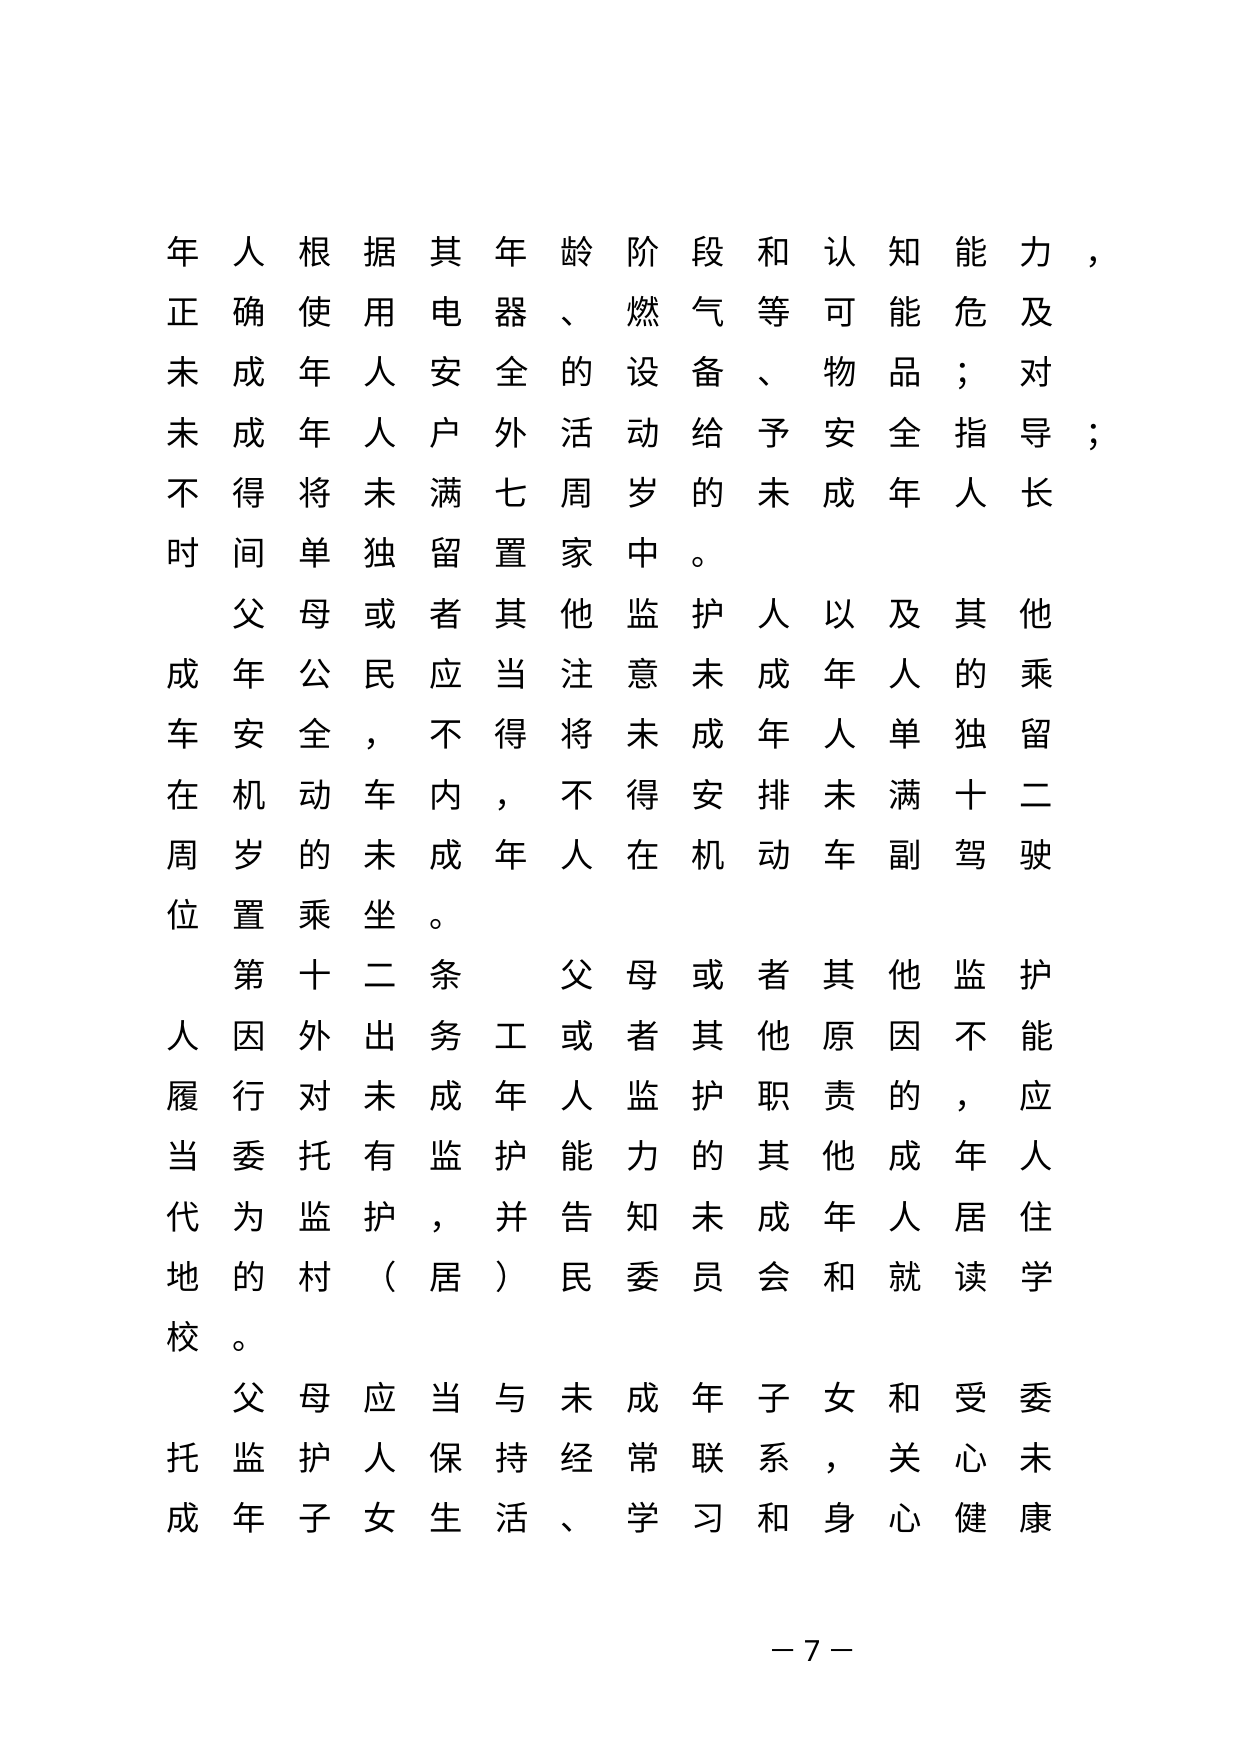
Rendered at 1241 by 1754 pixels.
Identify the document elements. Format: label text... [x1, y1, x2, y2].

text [167, 219, 1085, 581]
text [167, 1365, 1085, 1546]
text 第十二条 父母或者其他监护人因外出务工或者其他原因不能履行对未成年人监护职责的，应当委托有监护能力的其他成年人代为监护，并告知未成年人居住地的村（居）民委员会和就读学校。 [167, 943, 1085, 1365]
text 父母或者其他监护人以及其他成年公民应当注意未成年人的乘车安全，不得将未成年人单独留在机动车内，不得安排未满十二周岁的未成年人在机动车副驾驶位置乘坐。 [167, 581, 1085, 943]
